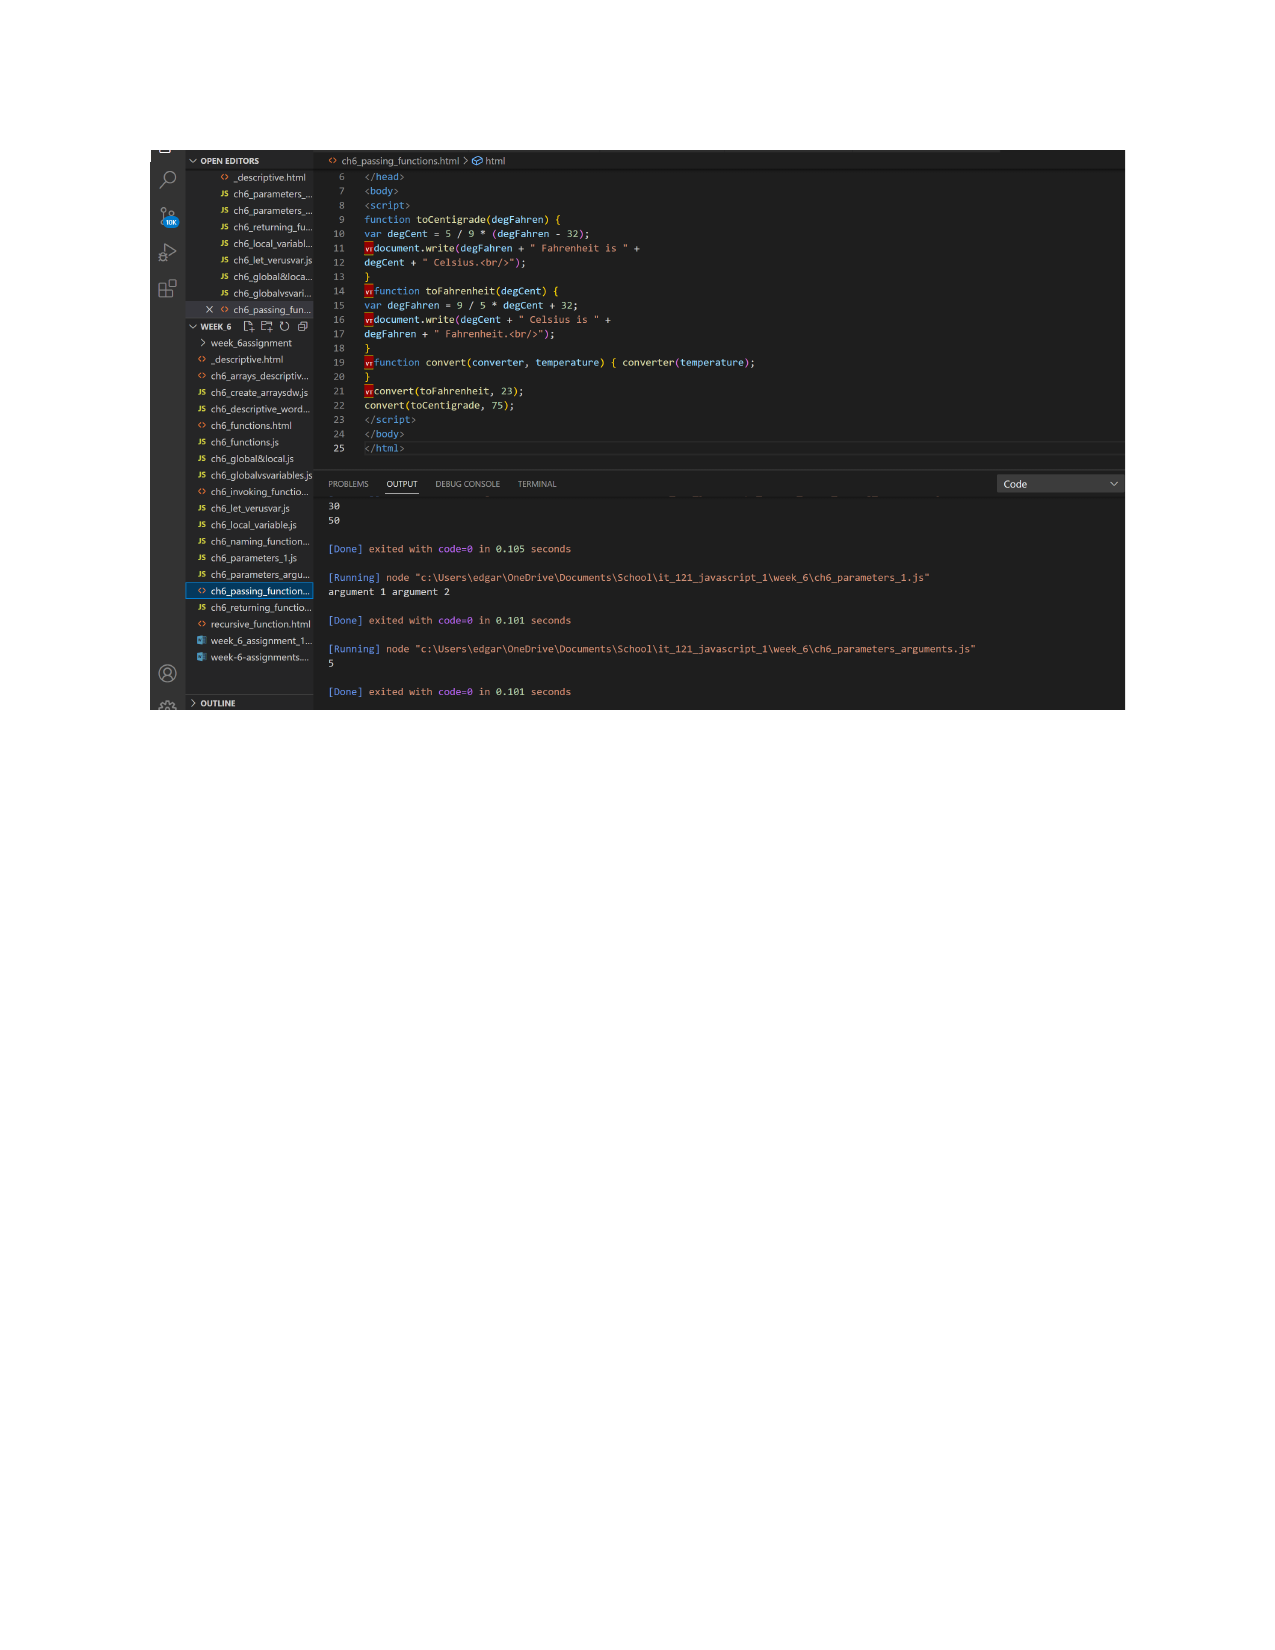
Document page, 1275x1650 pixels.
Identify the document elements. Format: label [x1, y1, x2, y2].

picture [150, 150, 1125, 710]
